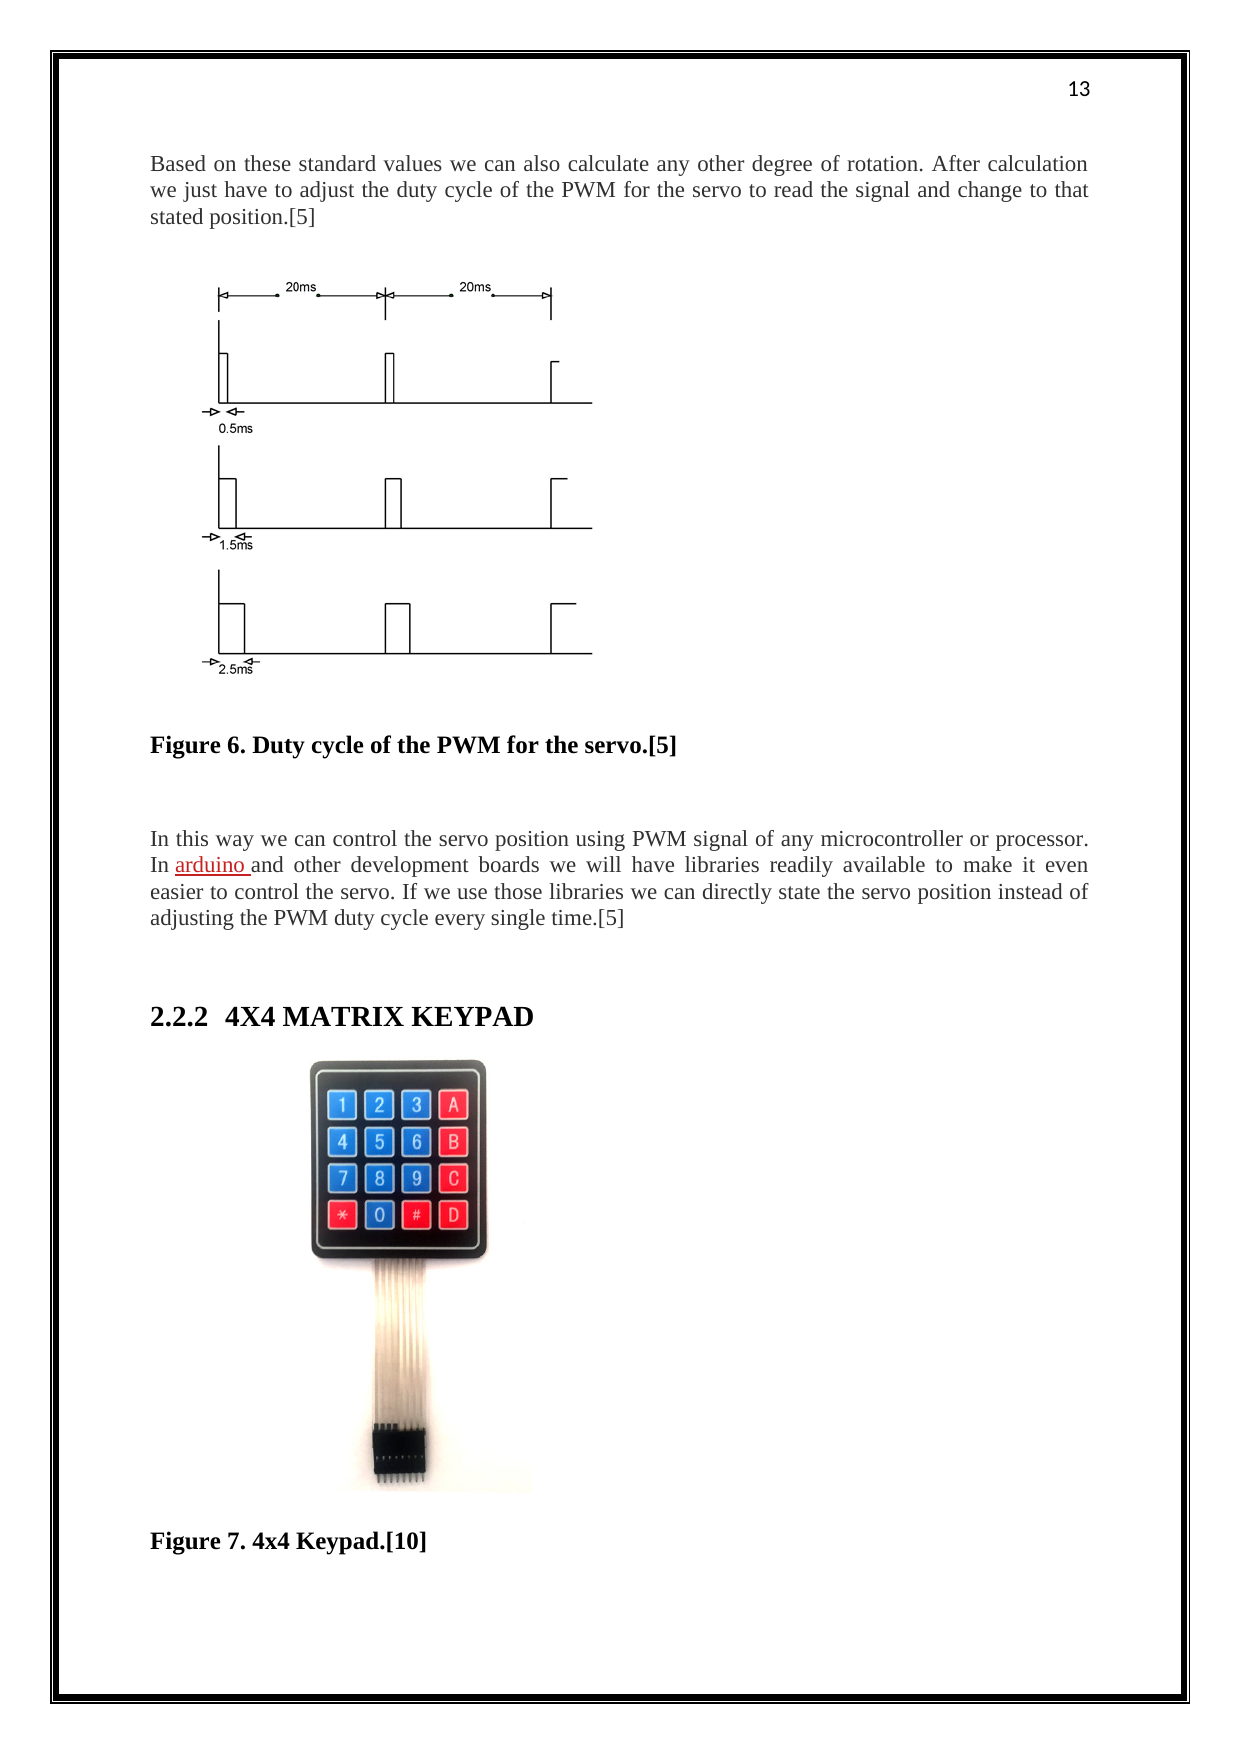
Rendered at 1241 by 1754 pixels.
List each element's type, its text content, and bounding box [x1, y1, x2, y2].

picture [225, 1038, 572, 1501]
text Figure 7. 4x4 Keypad.[10] [150, 1526, 1090, 1554]
picture [150, 244, 640, 715]
text In this way we can control the servo position using PWM signal of any microcontroller or processor. In arduino and other development boards we will have libraries readily available to make it even easier to control the servo. If we use those libraries we can directly state the servo position instead of adjusting the PWM duty cycle every single time.[5] [150, 825, 1090, 931]
text Based on these standard values we can also calculate any other degree of rotation. After calculation we just have to adjust the duty cycle of the PWM for the servo to read the signal and change to that stated position.[5] [150, 150, 1090, 229]
list 4X4 MATRIX KEYPAD [150, 999, 1090, 1033]
text Figure 6. Duty cycle of the PWM for the servo.[5] [150, 730, 1090, 759]
